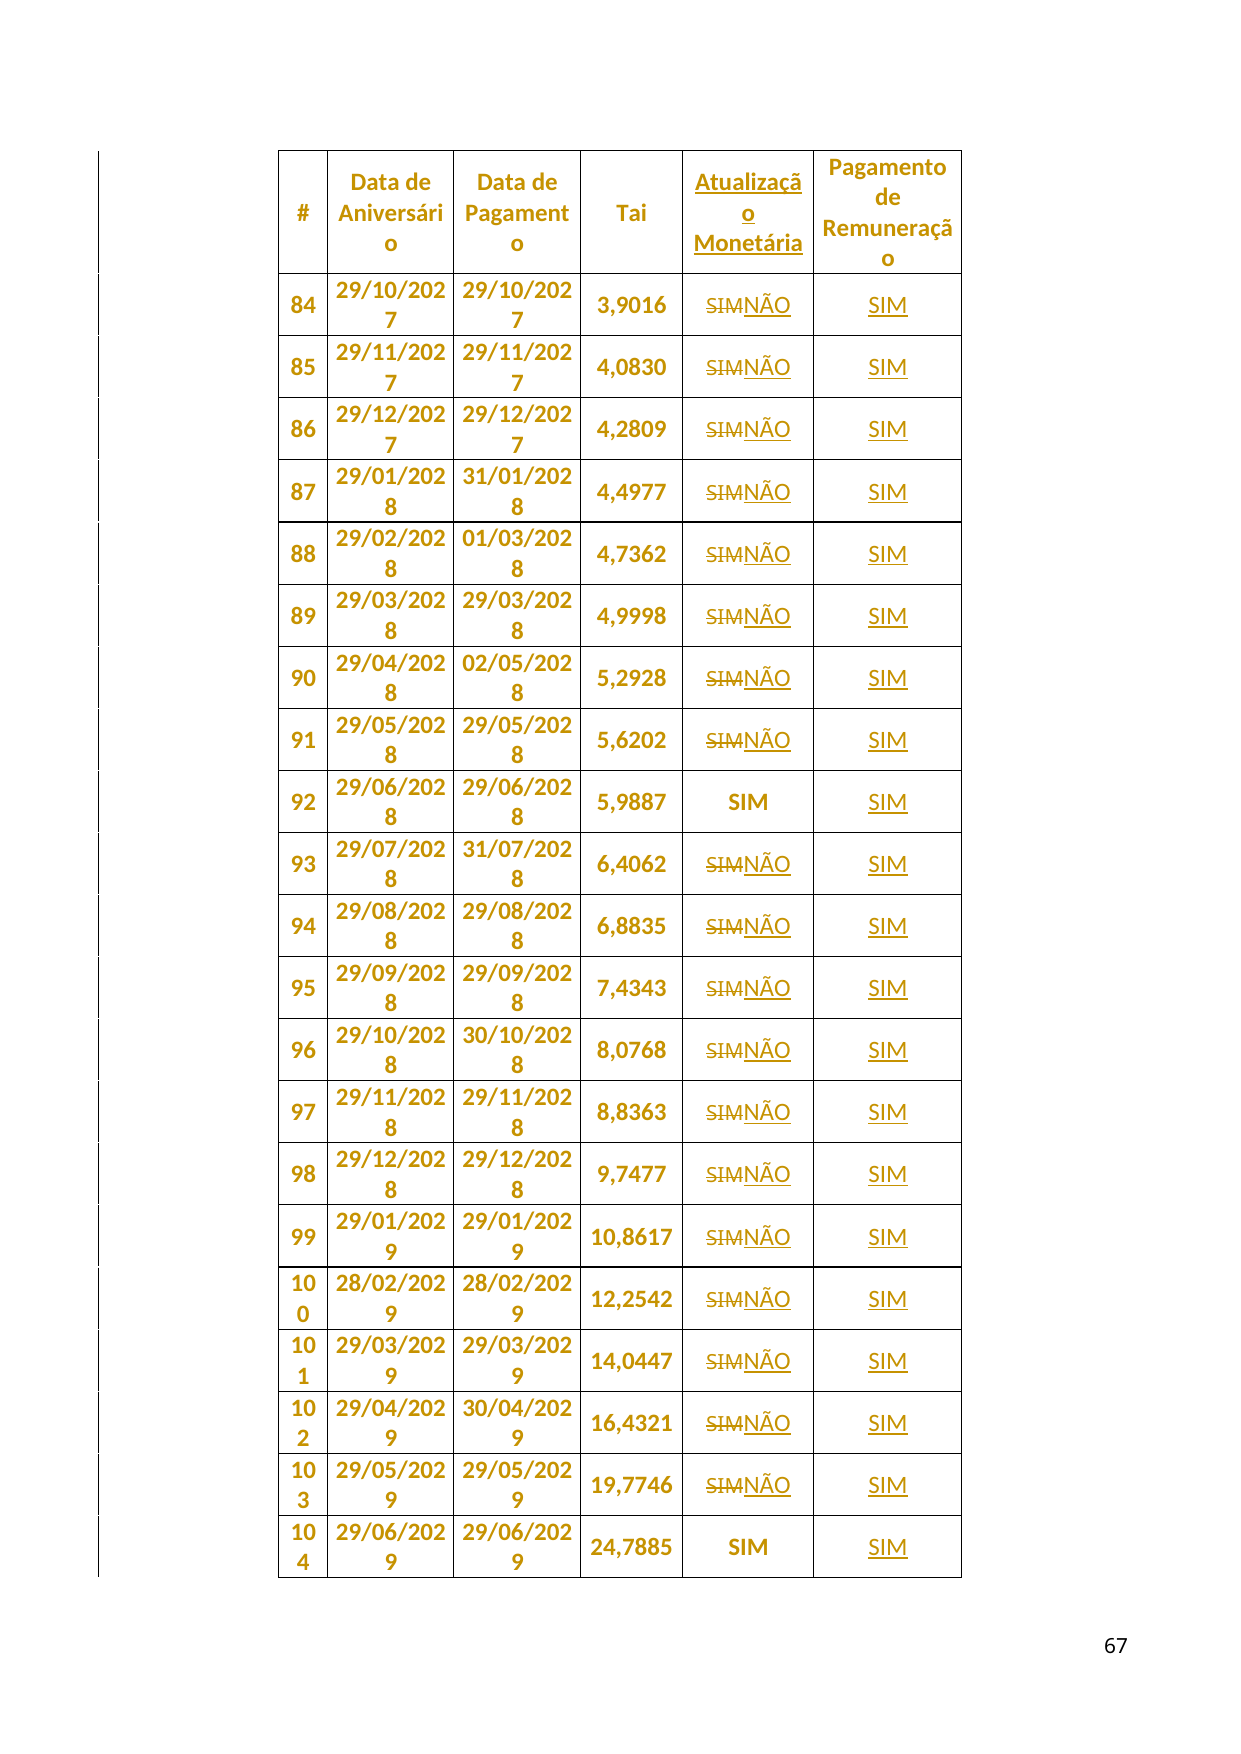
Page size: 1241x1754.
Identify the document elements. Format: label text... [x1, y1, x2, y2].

table_cell 84 [279, 274, 327, 335]
table_cell 29/10/2028 [328, 1019, 453, 1080]
table_cell 88 [279, 523, 327, 583]
table_cell 29/06/2028 [328, 771, 453, 832]
table_cell [683, 1454, 813, 1515]
table_cell 14,0447 [581, 1330, 682, 1391]
table_cell 31/07/2028 [454, 833, 580, 894]
table_cell 28/02/2029 [454, 1268, 580, 1328]
table_header Tai [581, 151, 682, 273]
table_cell 29/12/2027 [328, 398, 453, 459]
table_cell 29/10/2027 [454, 274, 580, 335]
table_cell 29/05/2029 [328, 1454, 453, 1515]
table_cell 29/01/2028 [328, 460, 453, 521]
table_cell [683, 274, 813, 335]
table_cell 29/06/2029 [328, 1516, 453, 1577]
table_cell [683, 1019, 813, 1080]
table_cell 29/10/2027 [328, 274, 453, 335]
table_cell SIM [683, 1516, 813, 1577]
table_cell [683, 1081, 813, 1142]
table_cell 29/05/2029 [454, 1454, 580, 1515]
table_cell 29/03/2028 [328, 585, 453, 646]
table_header # [279, 151, 327, 273]
table_cell 29/01/2029 [454, 1205, 580, 1266]
table_cell 3,9016 [581, 274, 682, 335]
table_cell 86 [279, 398, 327, 459]
table_cell 4,2809 [581, 398, 682, 459]
table_cell [814, 1392, 961, 1453]
table_cell 19,7746 [581, 1454, 682, 1515]
table_cell [814, 1330, 961, 1391]
table_cell 29/11/2028 [454, 1081, 580, 1142]
table_cell 8,8363 [581, 1081, 682, 1142]
table_cell [683, 1330, 813, 1391]
table_cell 93 [279, 833, 327, 894]
table_cell 5,6202 [581, 709, 682, 770]
table_cell 29/12/2028 [328, 1143, 453, 1204]
table_cell 29/04/2029 [328, 1392, 453, 1453]
table_cell 29/11/2028 [328, 1081, 453, 1142]
table_cell [814, 336, 961, 397]
table_cell 6,4062 [581, 833, 682, 894]
table_cell 31/01/2028 [454, 460, 580, 521]
table_cell 29/12/2027 [454, 398, 580, 459]
table_cell 4,9998 [581, 585, 682, 646]
table_cell 29/01/2029 [328, 1205, 453, 1266]
table_cell [683, 895, 813, 956]
table_cell 29/08/2028 [328, 895, 453, 956]
table_cell 24,7885 [581, 1516, 682, 1577]
table_header Data de Aniversário [328, 151, 453, 273]
table_cell [683, 709, 813, 770]
table_cell [814, 460, 961, 521]
table_cell 103 [279, 1454, 327, 1515]
table_cell [683, 398, 813, 459]
table_cell 87 [279, 460, 327, 521]
table_cell 99 [279, 1205, 327, 1266]
table_cell 8,0768 [581, 1019, 682, 1080]
table_cell 29/06/2028 [454, 771, 580, 832]
table_cell 7,4343 [581, 957, 682, 1018]
table_cell 30/04/2029 [454, 1392, 580, 1453]
table_cell 95 [279, 957, 327, 1018]
table_cell 85 [279, 336, 327, 397]
table_cell 91 [279, 709, 327, 770]
table_cell [814, 398, 961, 459]
table_cell 4,7362 [581, 523, 682, 583]
table_cell 29/08/2028 [454, 895, 580, 956]
table_cell 97 [279, 1081, 327, 1142]
table_cell 29/03/2029 [454, 1330, 580, 1391]
table_header Data de Pagamento [454, 151, 580, 273]
table_cell 12,2542 [581, 1268, 682, 1328]
table_cell [683, 460, 813, 521]
table_cell [814, 274, 961, 335]
table_cell 29/07/2028 [328, 833, 453, 894]
table_cell 96 [279, 1019, 327, 1080]
table_cell [814, 1081, 961, 1142]
table_cell [814, 1516, 961, 1577]
table_cell 29/05/2028 [328, 709, 453, 770]
table_cell SIM [683, 771, 813, 832]
table_cell [814, 957, 961, 1018]
table_cell [683, 647, 813, 708]
table_cell 29/03/2028 [454, 585, 580, 646]
table_cell 02/05/2028 [454, 647, 580, 708]
table_cell 5,9887 [581, 771, 682, 832]
table_cell [683, 1143, 813, 1204]
table_cell 101 [279, 1330, 327, 1391]
table_cell 10,8617 [581, 1205, 682, 1266]
table_cell 100 [279, 1268, 327, 1328]
table_cell [814, 523, 961, 583]
table_cell [683, 523, 813, 583]
table_cell 94 [279, 895, 327, 956]
table_cell 01/03/2028 [454, 523, 580, 583]
table_cell 9,7477 [581, 1143, 682, 1204]
table_cell [814, 1268, 961, 1328]
table_cell 30/10/2028 [454, 1019, 580, 1080]
table_cell 4,0830 [581, 336, 682, 397]
table_cell [683, 336, 813, 397]
table_cell 29/11/2027 [454, 336, 580, 397]
table_cell 29/12/2028 [454, 1143, 580, 1204]
table_cell [814, 1205, 961, 1266]
table_cell 29/09/2028 [328, 957, 453, 1018]
table_cell 4,4977 [581, 460, 682, 521]
table_cell 29/06/2029 [454, 1516, 580, 1577]
table_cell 98 [279, 1143, 327, 1204]
table_cell 89 [279, 585, 327, 646]
table_cell 29/03/2029 [328, 1330, 453, 1391]
table_cell 6,8835 [581, 895, 682, 956]
table_cell 104 [279, 1516, 327, 1577]
table_cell [683, 1268, 813, 1328]
table_cell 29/04/2028 [328, 647, 453, 708]
table_cell [814, 1019, 961, 1080]
table_cell [683, 1205, 813, 1266]
table_cell 16,4321 [581, 1392, 682, 1453]
table_cell [814, 709, 961, 770]
table_cell 5,2928 [581, 647, 682, 708]
table_header [683, 151, 813, 273]
table_cell [814, 833, 961, 894]
table_cell 92 [279, 771, 327, 832]
table_cell [683, 833, 813, 894]
table_cell [683, 957, 813, 1018]
table_cell 102 [279, 1392, 327, 1453]
table_cell [814, 1454, 961, 1515]
table_cell [814, 1143, 961, 1204]
table_cell [814, 895, 961, 956]
table_cell 29/09/2028 [454, 957, 580, 1018]
table_cell 29/05/2028 [454, 709, 580, 770]
table_cell [683, 585, 813, 646]
table_cell 28/02/2029 [328, 1268, 453, 1328]
table_cell [814, 647, 961, 708]
table_cell 90 [279, 647, 327, 708]
table_cell 29/02/2028 [328, 523, 453, 583]
table_cell [814, 585, 961, 646]
table_cell [683, 1392, 813, 1453]
table_header Pagamento de Remuneração [814, 151, 961, 273]
table_cell 29/11/2027 [328, 336, 453, 397]
table_cell [814, 771, 961, 832]
